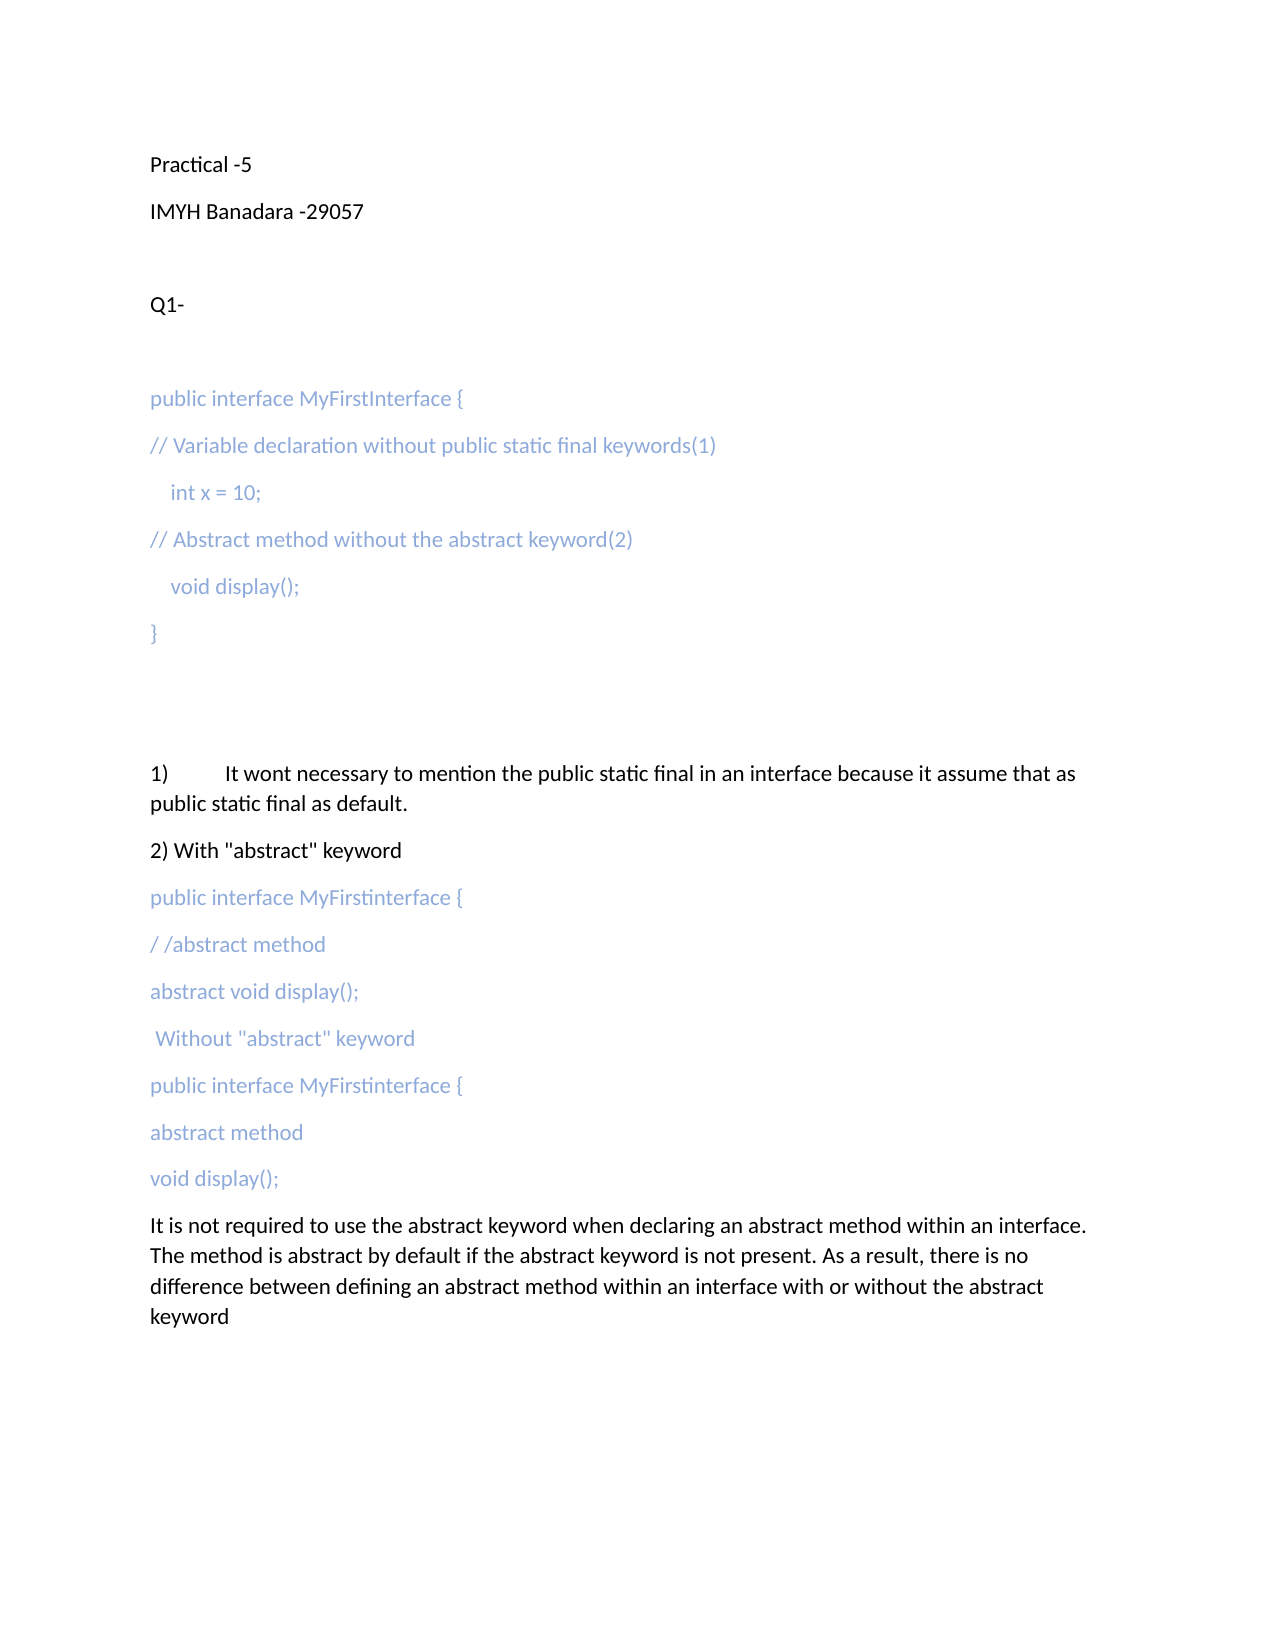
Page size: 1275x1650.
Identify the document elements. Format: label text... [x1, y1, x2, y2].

text } [150, 619, 1125, 647]
text It is not required to use the abstract keyword when declaring an abstract method within an interface. The method is abstract by default if the abstract keyword is not present. As a result, there is no difference between defining an abstract method within an interface with or without the abstract keyword [150, 1211, 1125, 1330]
text void display(); [150, 1164, 1125, 1193]
text Practical -5 [150, 150, 1125, 178]
text Without "abstract" keyword [150, 1024, 1125, 1052]
text // Abstract method without the abstract keyword(2) [150, 525, 1125, 553]
text / /abstract method [150, 930, 1125, 958]
text public interface MyFirstinterface { [150, 883, 1125, 911]
text void display(); [150, 572, 1125, 600]
text 2) With "abstract" keyword [150, 836, 1125, 864]
text abstract void display(); [150, 977, 1125, 1005]
text // Variable declaration without public static final keywords(1) [150, 431, 1125, 459]
text int x = 10; [150, 478, 1125, 506]
text abstract method [150, 1118, 1125, 1146]
text IMYH Banadara -29057 [150, 197, 1125, 225]
text Q1- [150, 291, 1125, 319]
text 1) It wont necessary to mention the public static final in an interface because it assume that as public static final as default. [150, 759, 1125, 818]
text public interface MyFirstinterface { [150, 1071, 1125, 1099]
text public interface MyFirstInterface { [150, 384, 1125, 412]
